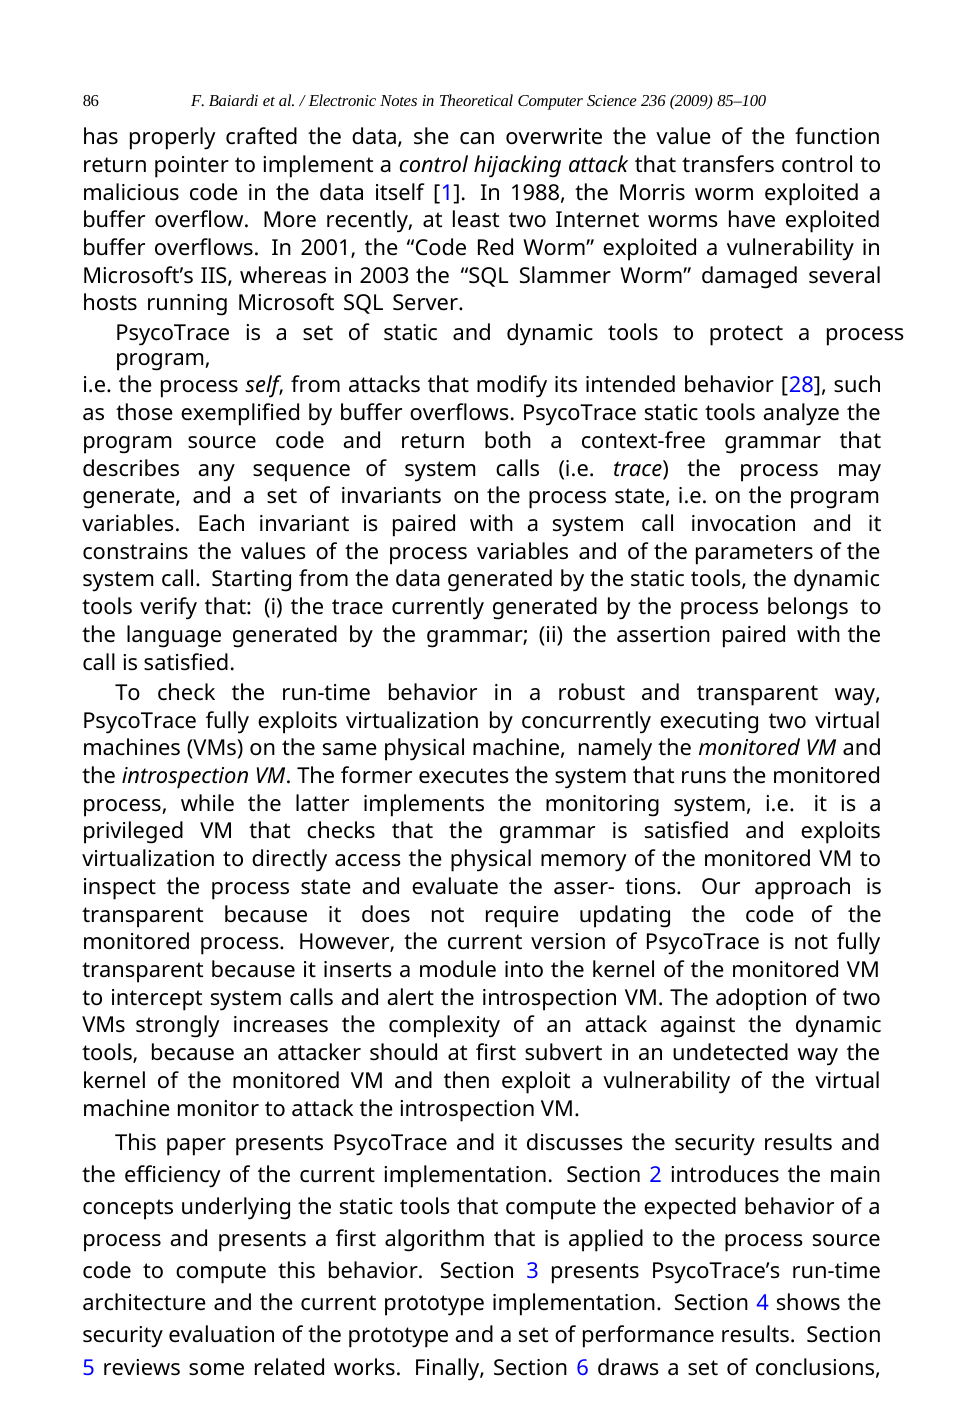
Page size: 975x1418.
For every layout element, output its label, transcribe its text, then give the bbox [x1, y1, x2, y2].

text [82, 1127, 881, 1381]
text PsycoTrace is a set of static and dynamic tools to protect a process program, [115, 321, 904, 370]
text has properly crafted the data, she can overwrite the value of the function return pointer to implement a control hijacking attack that transfers control to malicious code in the data itself [1]. In 1988, the Morris worm exploited a buffer overflow. More recently, at least two Internet worms have exploited buffer overflows. In 2001, the “Code Red Worm” exploited a vulnerability in Microsoft’s IIS, whereas in 2003 the “SQL Slammer Worm” damaged several hosts running Microsoft SQL Server. [82, 122, 882, 316]
text To check the run-time behavior in a robust and transparent way, PsycoTrace fully exploits virtualization by concurrently executing two virtual machines (VMs) on the same physical machine, namely the monitored VM and the introspection VM. The former executes the system that runs the monitored process, while the latter implements the monitoring system, i.e. it is a privileged VM that checks that the grammar is satisfied and exploits virtualization to directly access the physical memory of the monitored VM to inspect the process state and evaluate the asser- tions. Our approach is transparent because it does not require updating the code of the monitored process. However, the current version of PsycoTrace is not fully transparent because it inserts a module into the kernel of the monitored VM to intercept system calls and alert the introspection VM. The adoption of two VMs strongly increases the complexity of an attack against the dynamic tools, because an attacker should at first subvert in an undetected way the kernel of the monitored VM and then exploit a vulnerability of the virtual machine monitor to attack the introspection VM. [82, 678, 882, 1122]
text i.e. the process self, from attacks that modify its intended behavior [28], such as those exemplified by buffer overflows. PsycoTrace static tools analyze the program source code and return both a context-free grammar that describes any sequence of system calls (i.e. trace) the process may generate, and a set of invariants on the process state, i.e. on the program variables. Each invariant is paired with a system call invocation and it constrains the values of the process variables and of the parameters of the system call. Starting from the data generated by the static tools, the dynamic tools verify that: (i) the trace currently generated by the process belongs to the language generated by the grammar; (ii) the assertion paired with the call is satisfied. [82, 371, 881, 676]
